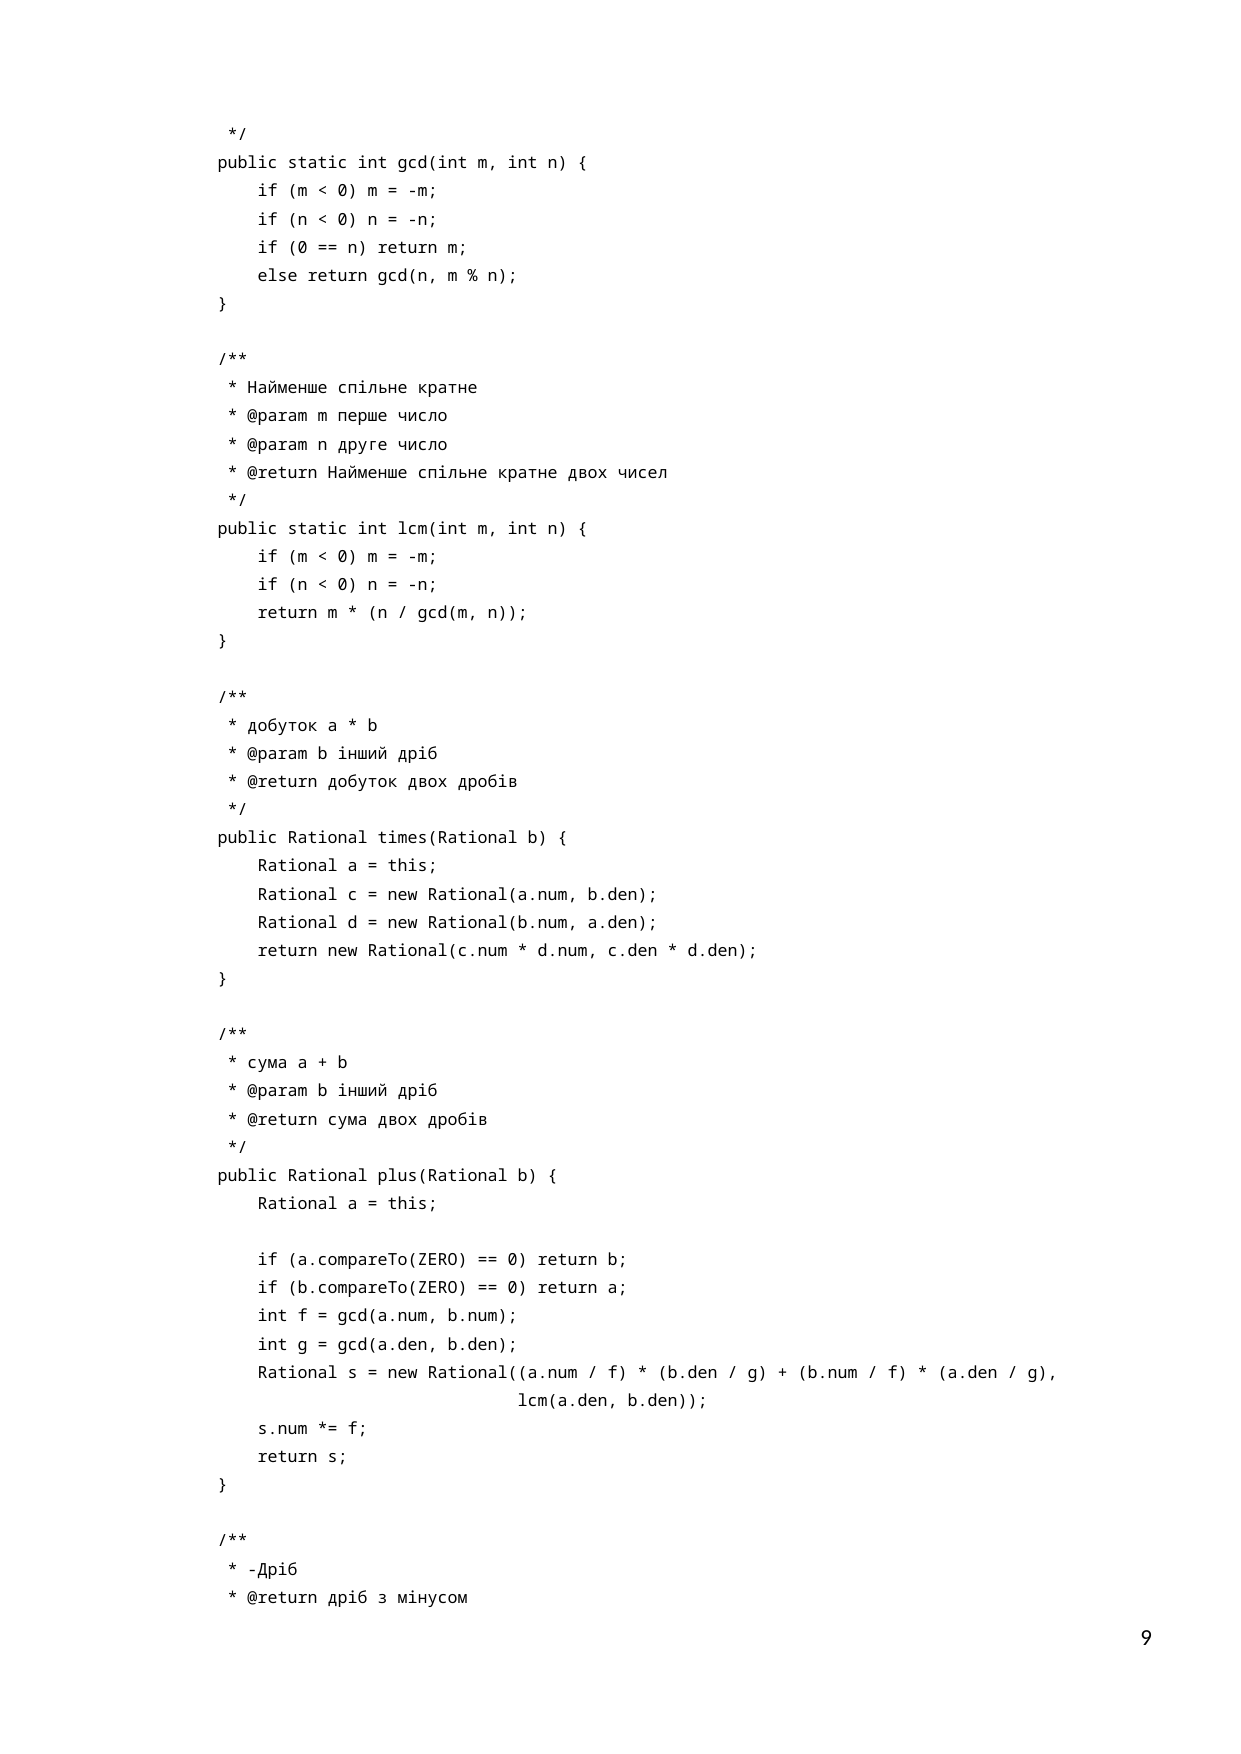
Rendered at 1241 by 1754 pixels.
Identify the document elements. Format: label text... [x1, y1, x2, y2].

text */ [177, 118, 1159, 146]
text else return gcd(n, m % n); [177, 259, 1159, 287]
text /** [177, 1524, 1159, 1552]
text /** [177, 343, 1159, 371]
text if (a.compareTo(ZERO) == 0) return b; [177, 1243, 1159, 1271]
text * добуток a * b [177, 709, 1159, 737]
text lcm(a.den, b.den)); [177, 1384, 1159, 1412]
text } [177, 624, 1159, 652]
text * сума a + b [177, 1046, 1159, 1074]
text /** [177, 1018, 1159, 1046]
text Rational a = this; [177, 1187, 1159, 1215]
text int f = gcd(a.num, b.num); [177, 1299, 1159, 1327]
text /** [177, 681, 1159, 709]
text return new Rational(c.num * d.num, c.den * d.den); [177, 934, 1159, 962]
text * @param m перше число [177, 399, 1159, 427]
text int g = gcd(a.den, b.den); [177, 1327, 1159, 1356]
text if (m < 0) m = -m; [177, 540, 1159, 568]
text * -Дріб [177, 1552, 1159, 1581]
text * @return Найменше спільне кратне двох чисел [177, 456, 1159, 484]
text Rational a = this; [177, 849, 1159, 877]
text return m * (n / gcd(m, n)); [177, 596, 1159, 624]
text * @return сума двох дробів [177, 1102, 1159, 1131]
text Rational c = new Rational(a.num, b.den); [177, 877, 1159, 906]
text } [177, 1468, 1159, 1496]
text if (0 == n) return m; [177, 231, 1159, 259]
text * @return добуток двох дробів [177, 765, 1159, 793]
text */ [177, 1131, 1159, 1159]
text } [177, 287, 1159, 315]
text public static int gcd(int m, int n) { [177, 146, 1159, 174]
text if (n < 0) n = -n; [177, 568, 1159, 596]
text public Rational plus(Rational b) { [177, 1159, 1159, 1187]
text * @param b інший дріб [177, 1074, 1159, 1102]
text Rational s = new Rational((a.num / f) * (b.den / g) + (b.num / f) * (a.den / g), [177, 1356, 1159, 1384]
text } [177, 962, 1159, 990]
text if (b.compareTo(ZERO) == 0) return a; [177, 1271, 1159, 1299]
text * @param b інший дріб [177, 737, 1159, 765]
text return s; [177, 1440, 1159, 1468]
text Rational d = new Rational(b.num, a.den); [177, 906, 1159, 934]
text if (n < 0) n = -n; [177, 202, 1159, 231]
text public static int lcm(int m, int n) { [177, 512, 1159, 540]
text * @return дріб з мінусом [177, 1581, 1159, 1609]
text * @param n друге число [177, 427, 1159, 456]
text s.num *= f; [177, 1412, 1159, 1440]
text */ [177, 793, 1159, 821]
text */ [177, 484, 1159, 512]
text if (m < 0) m = -m; [177, 174, 1159, 202]
text * Найменше спільне кратне [177, 371, 1159, 399]
text public Rational times(Rational b) { [177, 821, 1159, 849]
